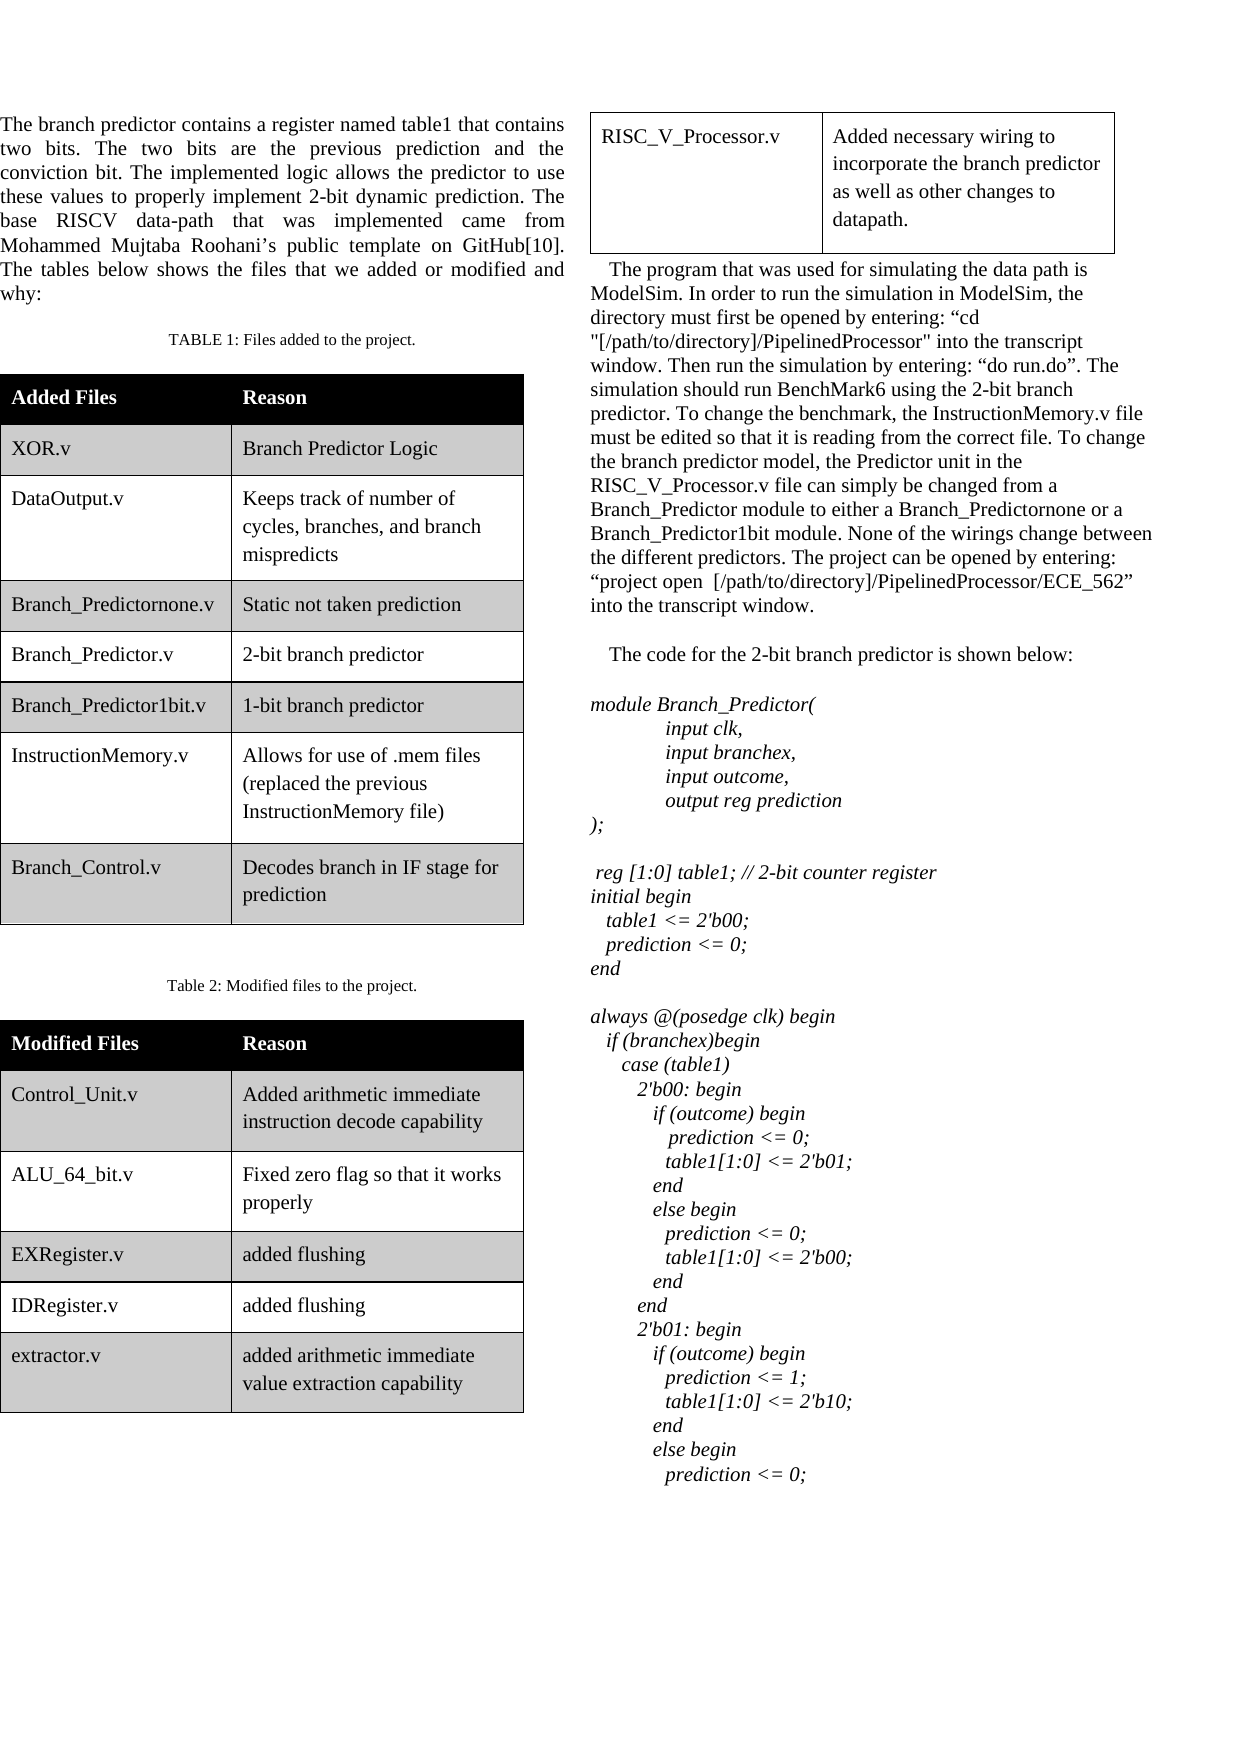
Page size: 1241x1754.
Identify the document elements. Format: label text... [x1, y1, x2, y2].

text prediction <= 0; [590, 1461, 1156, 1486]
table_cell Branch_Control.v [1, 844, 231, 923]
text 2'b01: begin [590, 1317, 1156, 1341]
table_cell Added necessary wiring to incorporate the branch predictor as well as other changes to datapath. [823, 113, 1114, 253]
text end [590, 956, 1156, 1004]
text prediction <= 0; [590, 1124, 1156, 1149]
table_cell Static not taken prediction [232, 581, 523, 631]
table_cell ALU_64_bit.v [1, 1152, 231, 1231]
text The code for the 2-bit branch predictor is shown below: [590, 642, 1156, 666]
text if (outcome) begin [590, 1341, 1156, 1365]
table_cell Keeps track of number of cycles, branches, and branch mispredicts [232, 476, 523, 580]
text table1[1:0] <= 2'b01; [590, 1149, 1156, 1173]
text input clk, [590, 716, 1156, 739]
table_cell Branch_Predictor1bit.v [1, 683, 231, 732]
text end [590, 1293, 1156, 1317]
table_cell DataOutput.v [1, 476, 231, 580]
text prediction <= 1; [590, 1365, 1156, 1389]
table_cell Decodes branch in IF stage for prediction [232, 844, 523, 923]
table_cell added flushing [232, 1283, 523, 1332]
text The program that was used for simulating the data path is ModelSim. In order to run the simulation in ModelSim, the directory must first be opened by entering: “cd "[/path/to/directory]/PipelinedProcessor" into the transcript window. Then run the simulation by entering: “do run.do”. The simulation should run BenchMark6 using the 2-bit branch predictor. To change the benchmark, the InstructionMemory.v file must be edited so that it is reading from the correct file. To change the branch predictor model, the Predictor unit in the RISC_V_Processor.v file can simply be changed from a Branch_Predictor module to either a Branch_Predictornone or a Branch_Predictor1bit module. None of the wirings change between the different predictors. The project can be opened by entering: “project open [/path/to/directory]/PipelinedProcessor/ECE_562” into the transcript window. [590, 256, 1156, 617]
text else begin [590, 1197, 1156, 1221]
text TABLE 1: Files added to the project. [0, 330, 565, 349]
table_cell Fixed zero flag so that it works properly [232, 1152, 523, 1231]
text end [590, 1413, 1156, 1437]
text Table 2: Modified files to the project. [0, 976, 565, 995]
text table1[1:0] <= 2'b10; [590, 1389, 1156, 1413]
text end [590, 1173, 1156, 1197]
text prediction <= 0; [590, 1221, 1156, 1245]
text ); [590, 812, 1156, 836]
text initial begin [590, 884, 1156, 908]
text output reg prediction [590, 788, 1156, 812]
table_cell RISC_V_Processor.v [591, 113, 822, 253]
text prediction <= 0; [590, 932, 1156, 956]
table_cell EXRegister.v [1, 1232, 231, 1281]
text 2'b00: begin [590, 1076, 1156, 1101]
table_header Reason [232, 1021, 523, 1070]
table_cell added arithmetic immediate value extraction capability [232, 1333, 523, 1412]
table_cell Allows for use of .mem files (replaced the previous InstructionMemory file) [232, 733, 523, 843]
table_cell 1-bit branch predictor [232, 683, 523, 732]
text case (table1) [590, 1052, 1156, 1076]
text if (branchex)begin [590, 1028, 1156, 1052]
text table1 <= 2'b00; [590, 908, 1156, 932]
text input branchex, [590, 739, 1156, 764]
table_cell Branch Predictor Logic [232, 425, 523, 475]
table_cell Branch_Predictornone.v [1, 581, 231, 631]
table_cell InstructionMemory.v [1, 733, 231, 843]
table_cell Control_Unit.v [1, 1071, 231, 1151]
text reg [1:0] table1; // 2-bit counter register [590, 860, 1156, 884]
table_cell XOR.v [1, 425, 231, 475]
table_header Reason [232, 375, 523, 424]
text input outcome, [590, 764, 1156, 788]
text always @(posedge clk) begin [590, 1004, 1156, 1028]
table_cell 2-bit branch predictor [232, 632, 523, 681]
table_header Modified Files [1, 1021, 231, 1070]
table_cell Added arithmetic immediate instruction decode capability [232, 1071, 523, 1151]
text else begin [590, 1437, 1156, 1461]
table_header Added Files [1, 375, 231, 424]
text module Branch_Predictor( [590, 691, 1156, 716]
table_cell Branch_Predictor.v [1, 632, 231, 681]
table_cell IDRegister.v [1, 1283, 231, 1332]
table_cell added flushing [232, 1232, 523, 1281]
text if (outcome) begin [590, 1101, 1156, 1124]
text end [590, 1269, 1156, 1293]
table_cell extractor.v [1, 1333, 231, 1412]
text table1[1:0] <= 2'b00; [590, 1245, 1156, 1269]
